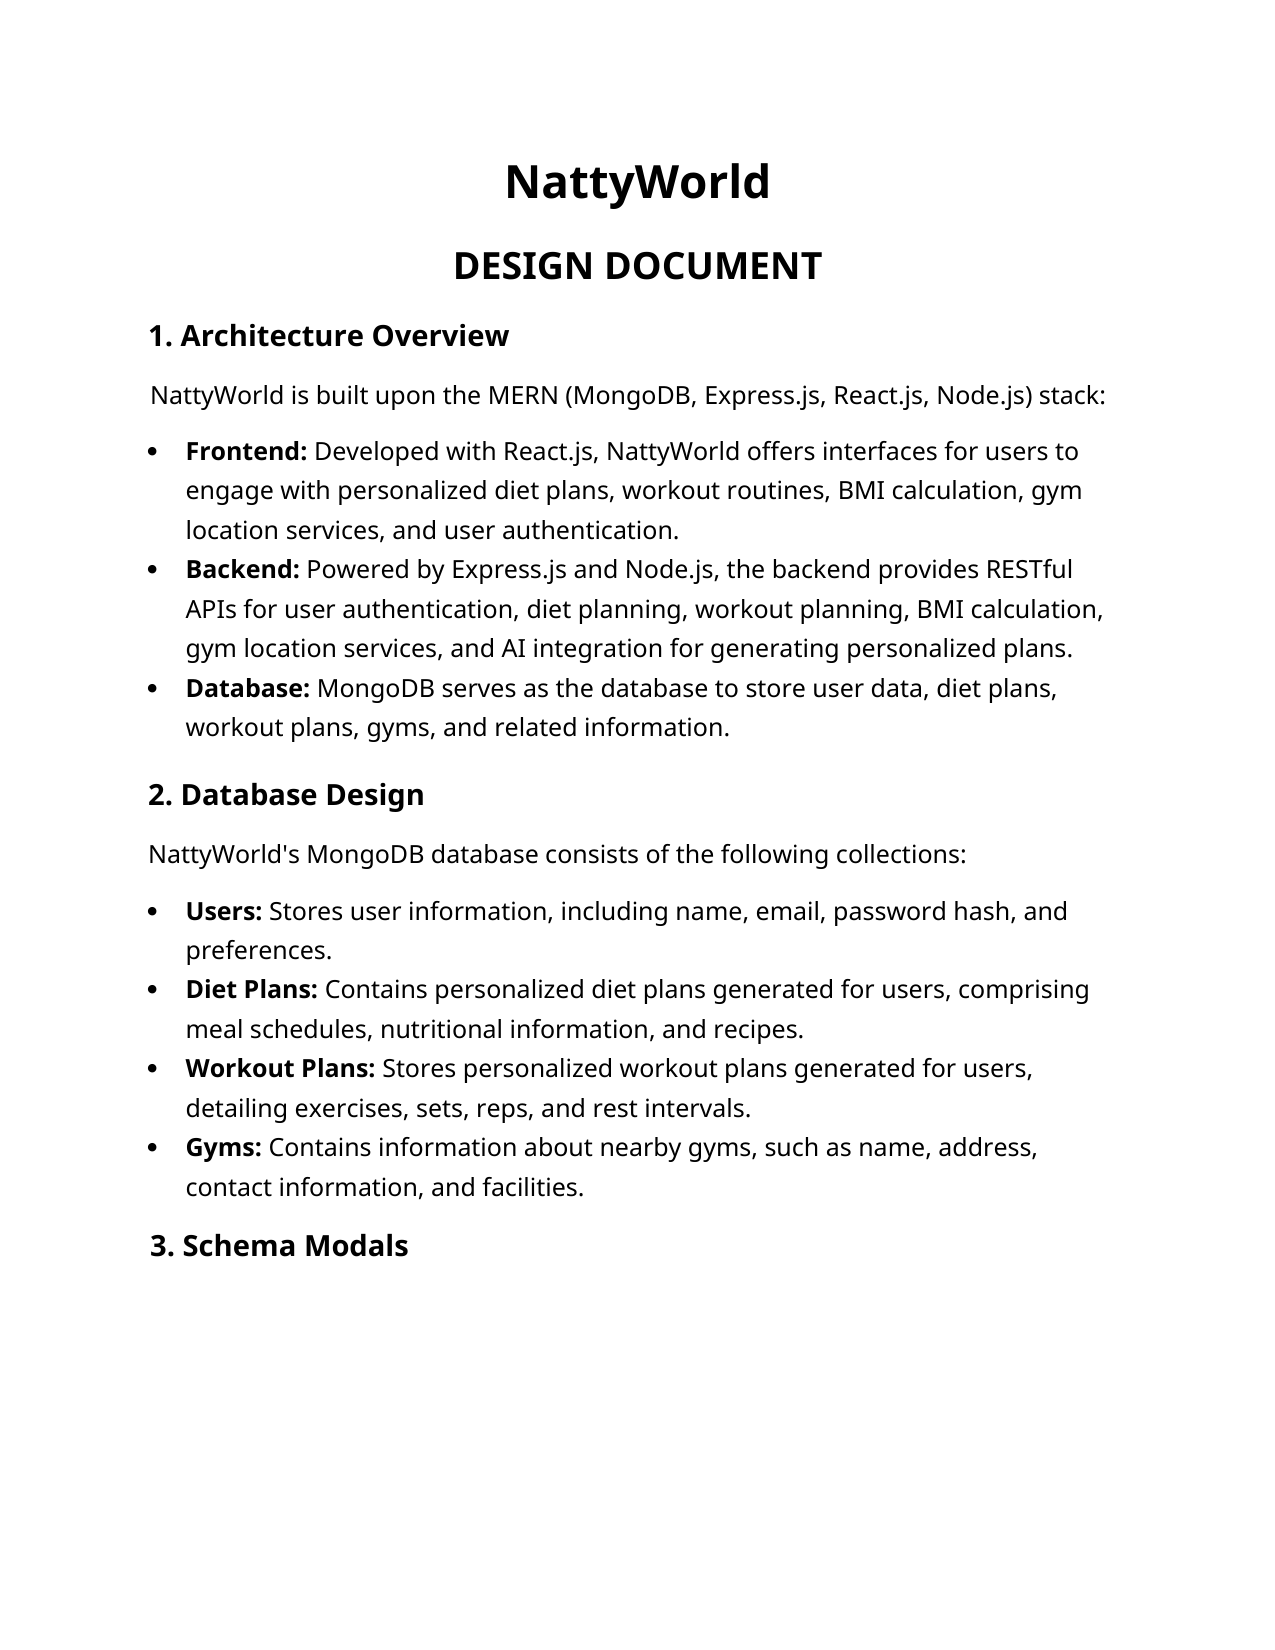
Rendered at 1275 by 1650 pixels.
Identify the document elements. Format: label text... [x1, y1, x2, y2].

list Database: MongoDB serves as the database to store user data, diet plans, workout plans, gyms, and related information. [148, 670, 1127, 744]
list Backend: Powered by Express.js and Node.js, the backend provides RESTful APIs for user authentication, diet planning, workout planning, BMI calculation, gym location services, and AI integration for generating personalized plans. [148, 552, 1127, 665]
text 1. Architecture Overview [148, 315, 1127, 354]
text NattyWorld is built upon the MERN (MongoDB, Express.js, React.js, Node.js) stack: [150, 377, 1127, 411]
list Frontend: Developed with React.js, NattyWorld offers interfaces for users to engage with personalized diet plans, workout routines, BMI calculation, gym location services, and user authentication. [148, 433, 1127, 547]
list Workout Plans: Stores personalized workout plans generated for users, detailing exercises, sets, reps, and rest intervals. [148, 1051, 1127, 1124]
text NattyWorld's MongoDB database consists of the following collections: [148, 837, 1127, 871]
list Gyms: Contains information about nearby gyms, such as name, address, contact information, and facilities. [148, 1130, 1127, 1203]
text NattyWorld [150, 150, 1125, 212]
text 3. Schema Modals [150, 1226, 1127, 1265]
list Diet Plans: Contains personalized diet plans generated for users, comprising meal schedules, nutritional information, and recipes. [148, 972, 1127, 1046]
list Users: Stores user information, including name, email, password hash, and preferences. [148, 893, 1127, 967]
text 2. Database Design [148, 774, 1127, 814]
text DESIGN DOCUMENT [150, 239, 1125, 290]
